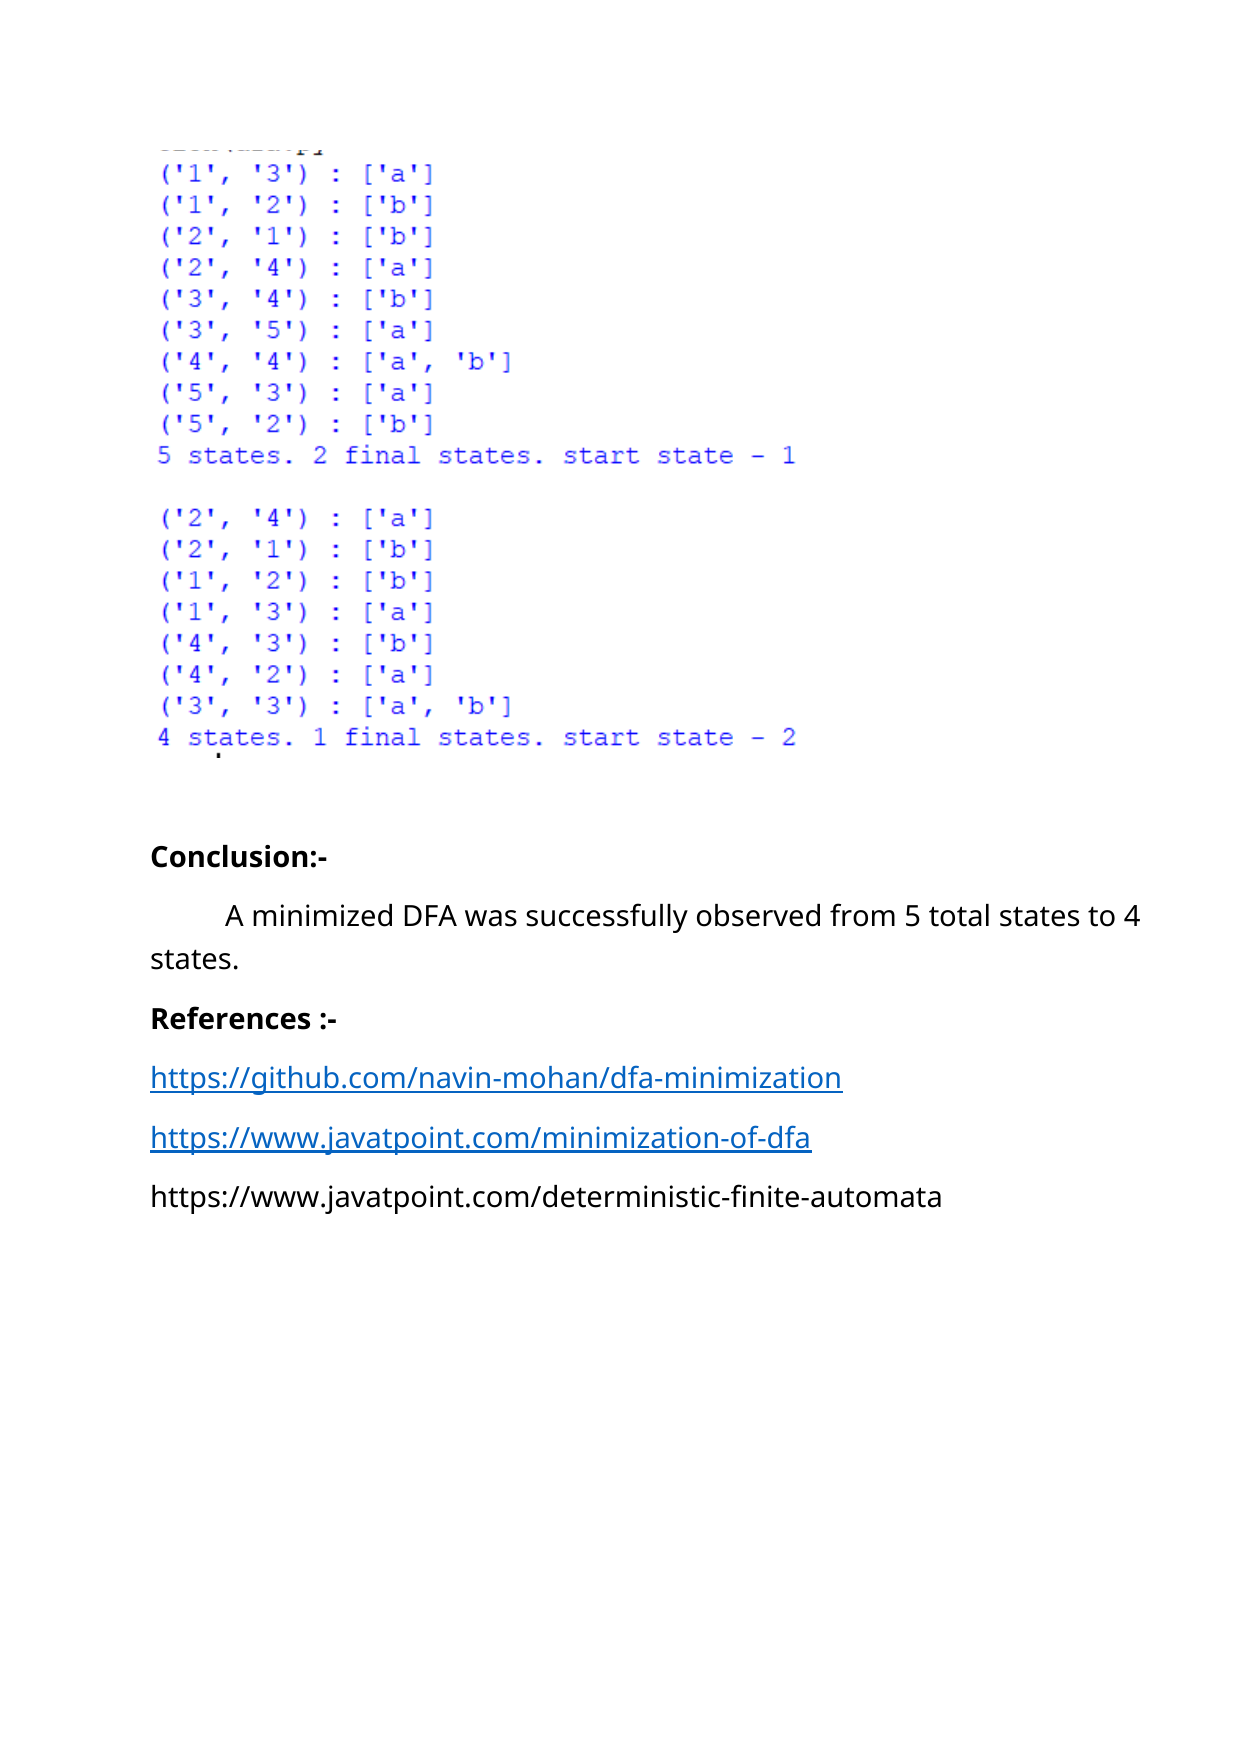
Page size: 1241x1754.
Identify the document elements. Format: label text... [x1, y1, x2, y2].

text Conclusion:- [150, 836, 1196, 876]
text References :- [150, 998, 1196, 1038]
text https://github.com/navin-mohan/dfa-minimization [150, 1057, 1196, 1097]
picture [150, 150, 944, 758]
text A minimized DFA was successfully observed from 5 total states to 4 states. [150, 896, 1196, 978]
text https://www.javatpoint.com/deterministic-finite-automata [150, 1176, 1196, 1216]
text https://www.javatpoint.com/minimization-of-dfa [150, 1117, 1196, 1157]
